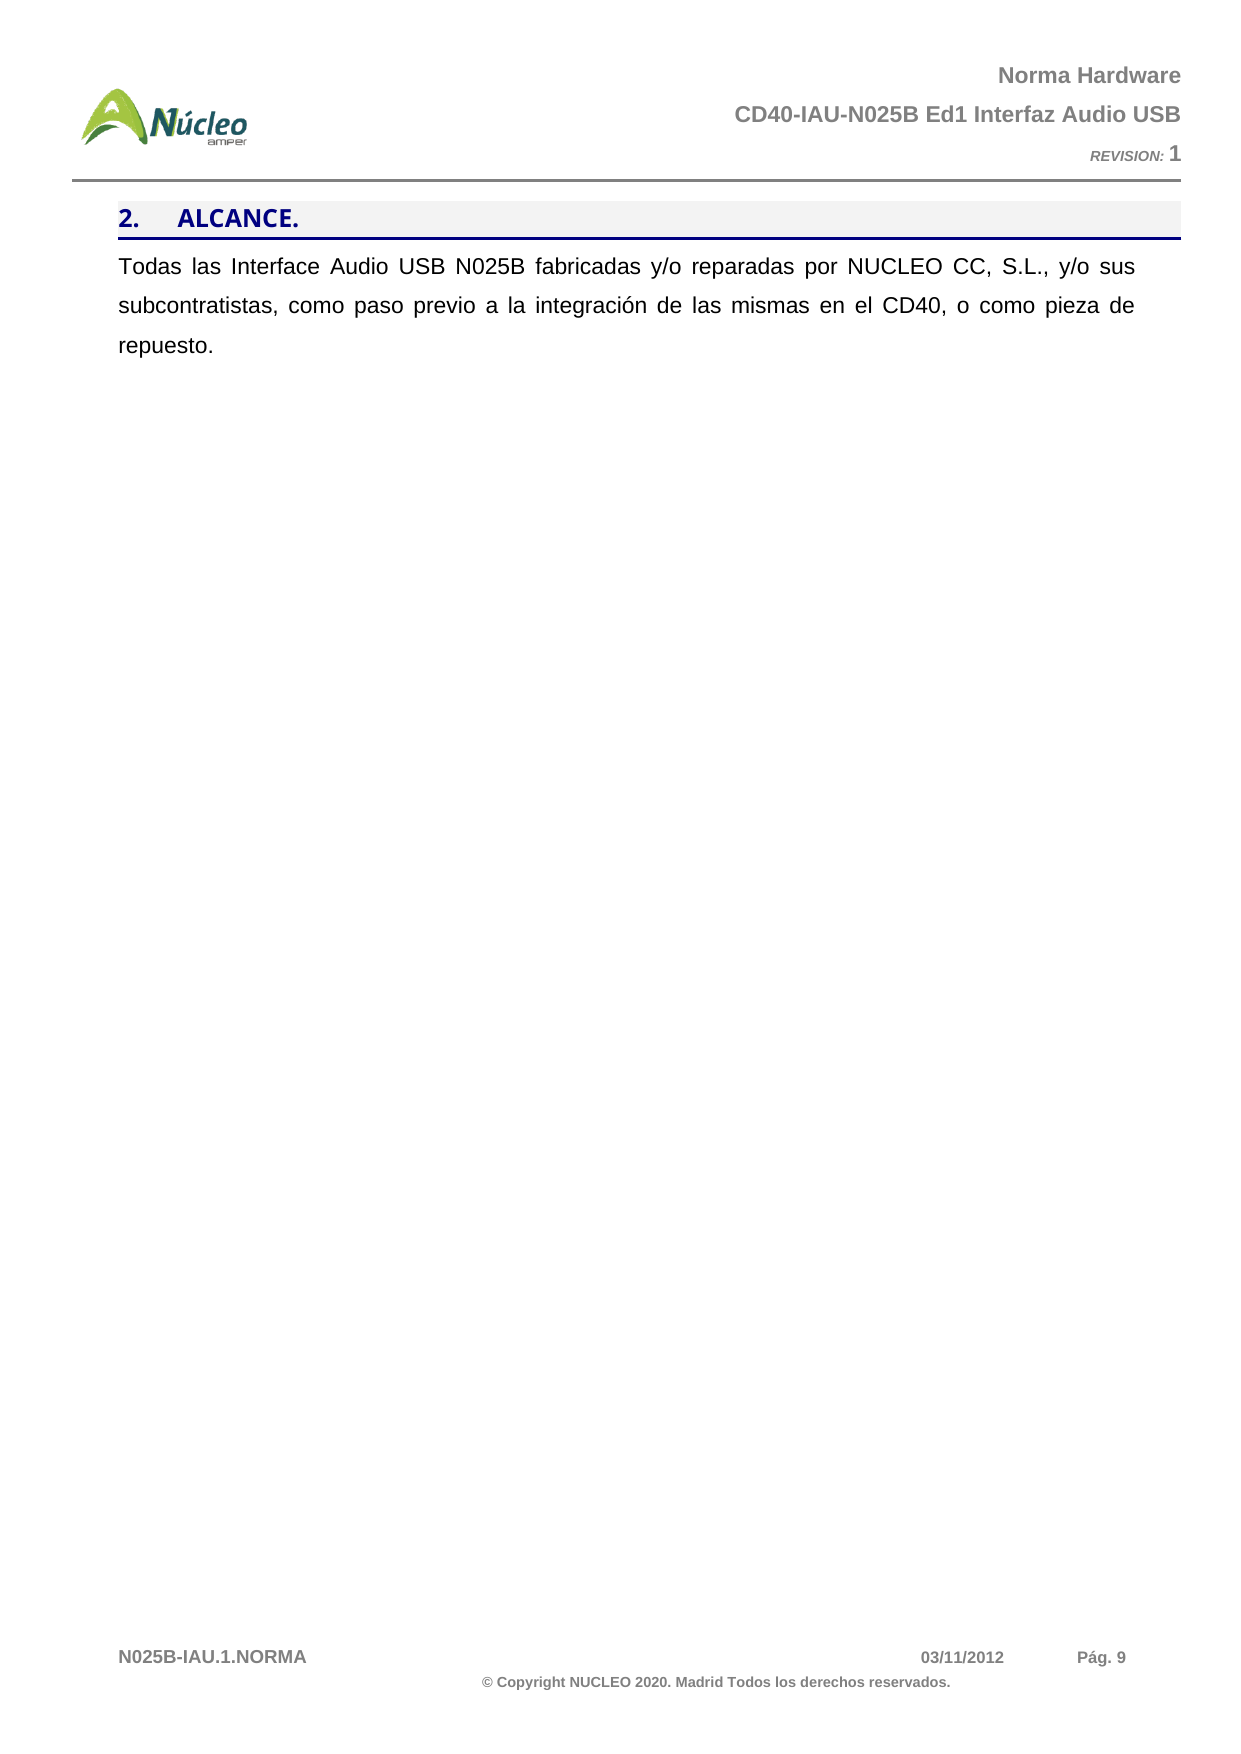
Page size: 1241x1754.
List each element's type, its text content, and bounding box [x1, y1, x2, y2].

text Todas las Interface Audio USB N025B fabricadas y/o reparadas por NUCLEO CC, S.L., y/o sus subcontratistas, como paso previo a la integración de las mismas en el CD40, o como pieza de repuesto. [118, 253, 1137, 358]
picture [73, 77, 251, 151]
subtitle Alcance. [118, 201, 1181, 237]
